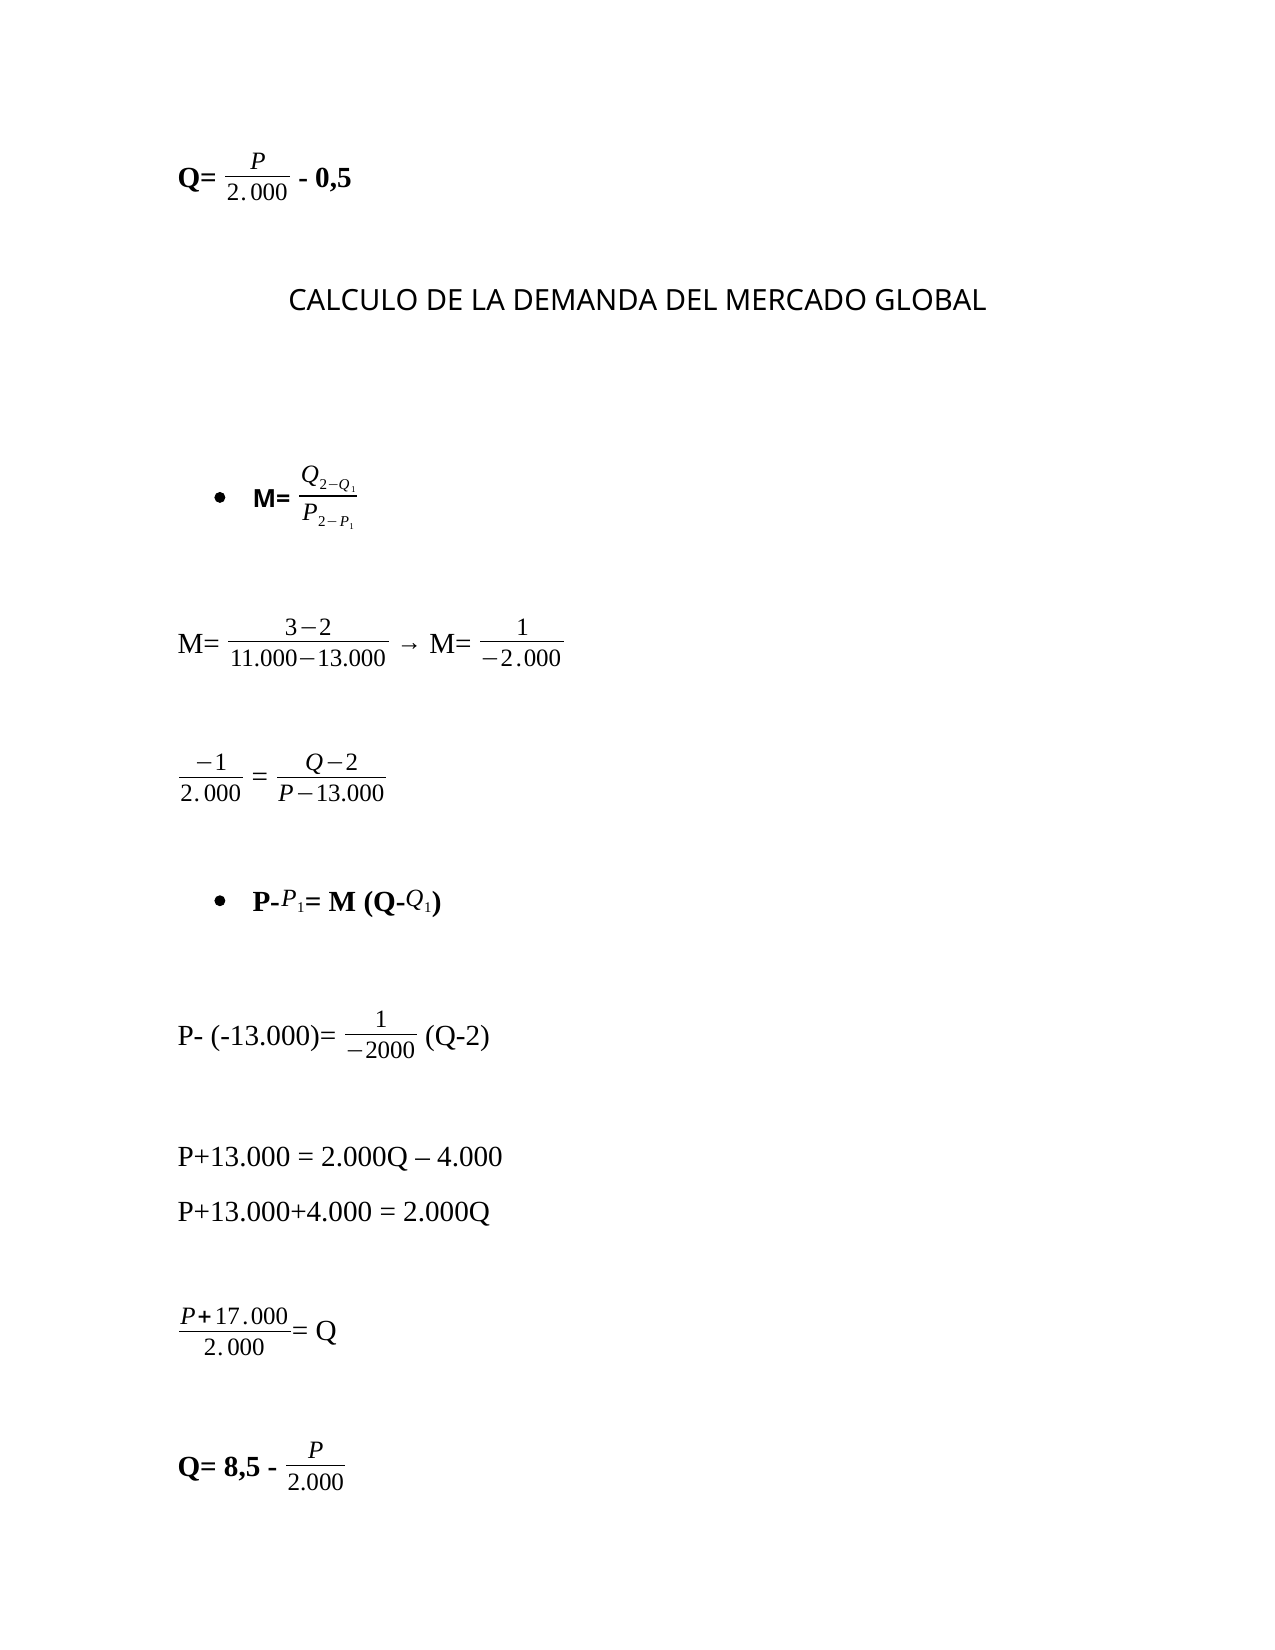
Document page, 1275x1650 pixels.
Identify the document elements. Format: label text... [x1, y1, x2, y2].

list M= [215, 461, 1098, 532]
text P+13.000 = 2.000Q – 4.000 [177, 1139, 1098, 1173]
text = [177, 747, 1098, 808]
text = Q [177, 1303, 1098, 1362]
text CALCULO DE LA DEMANDA DEL MERCADO GLOBAL [177, 279, 1098, 319]
text Q= 8,5 - [177, 1437, 1098, 1496]
text P+13.000+4.000 = 2.000Q [177, 1194, 1098, 1227]
text Q= - 0,5 [177, 148, 1098, 207]
text M= M= [177, 613, 1098, 672]
list P-= M (Q-) [215, 884, 1098, 917]
text P- (-13.000)= (Q-2) [177, 1005, 1098, 1064]
